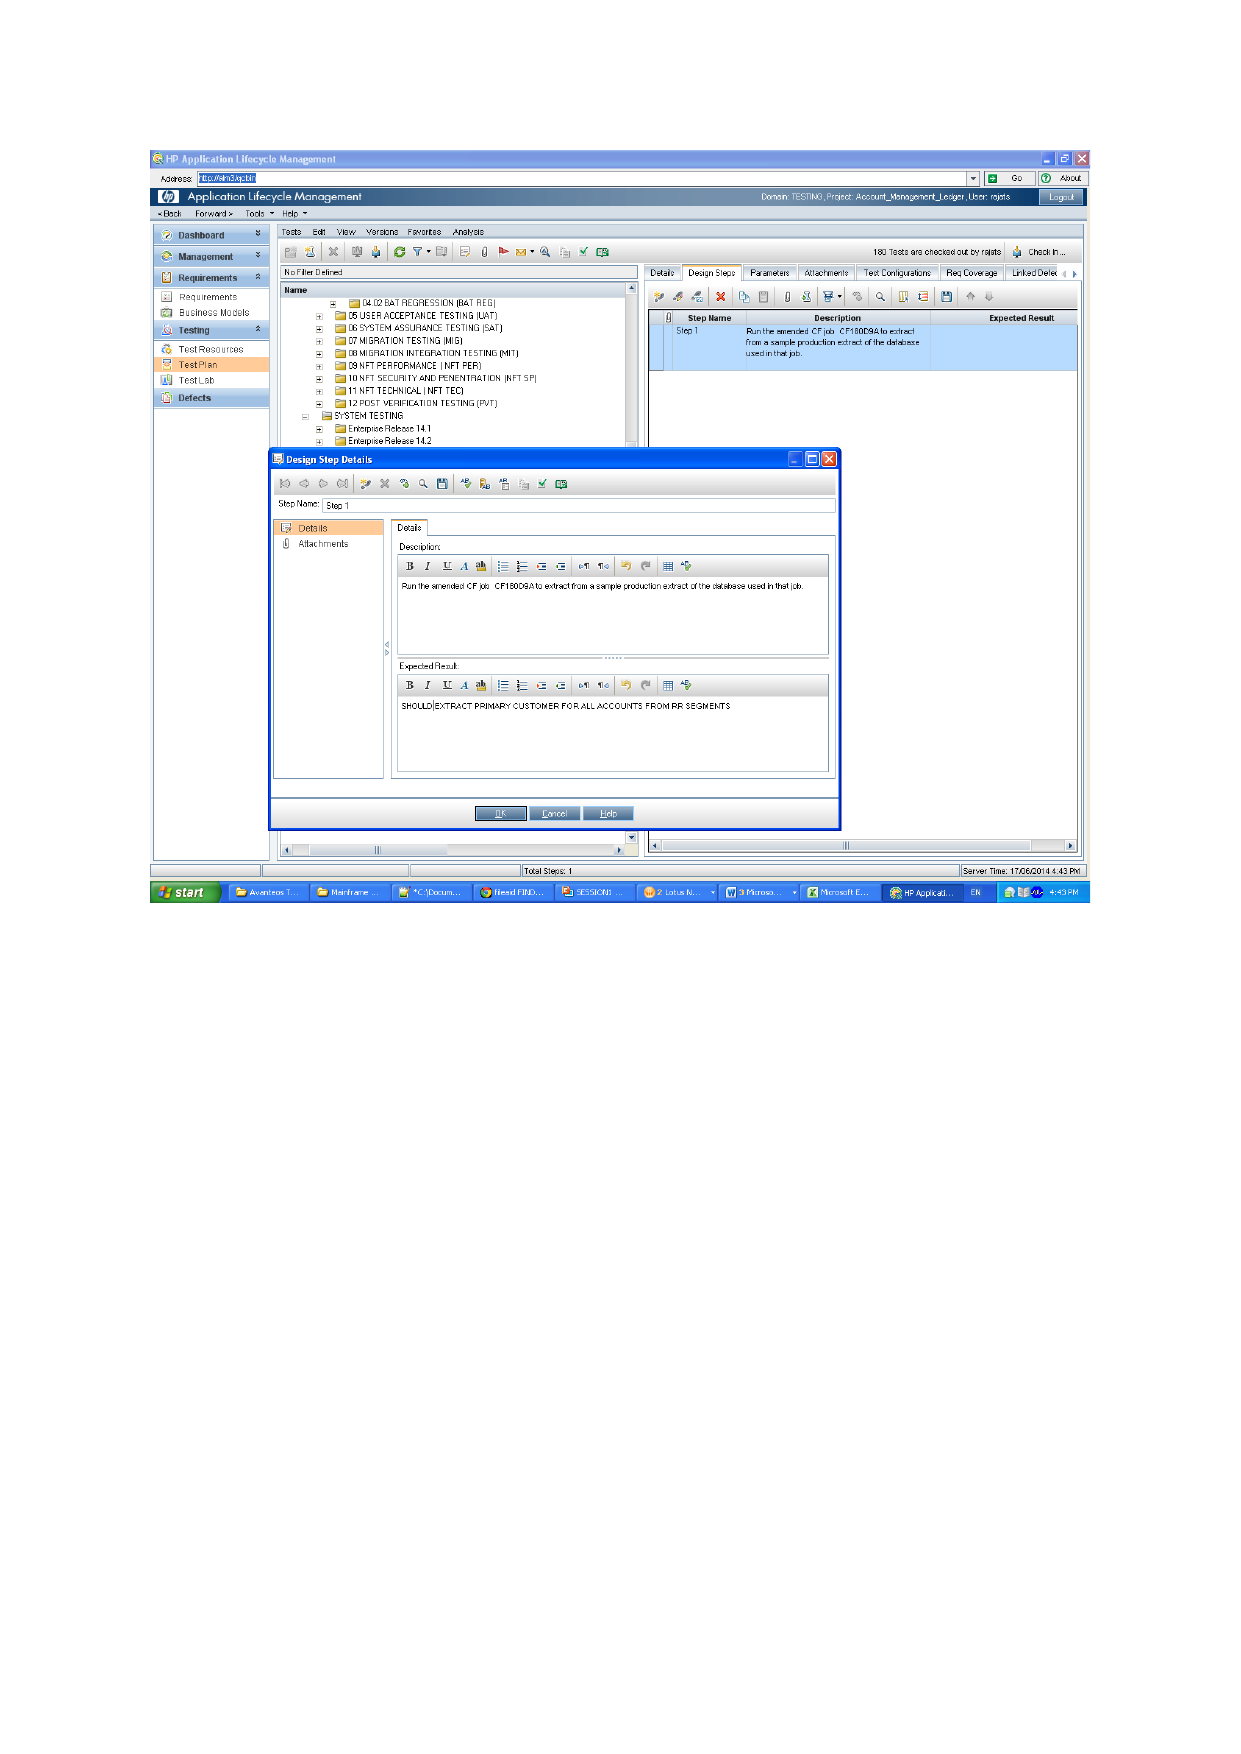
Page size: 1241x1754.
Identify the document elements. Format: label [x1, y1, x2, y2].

picture [150, 150, 1091, 903]
